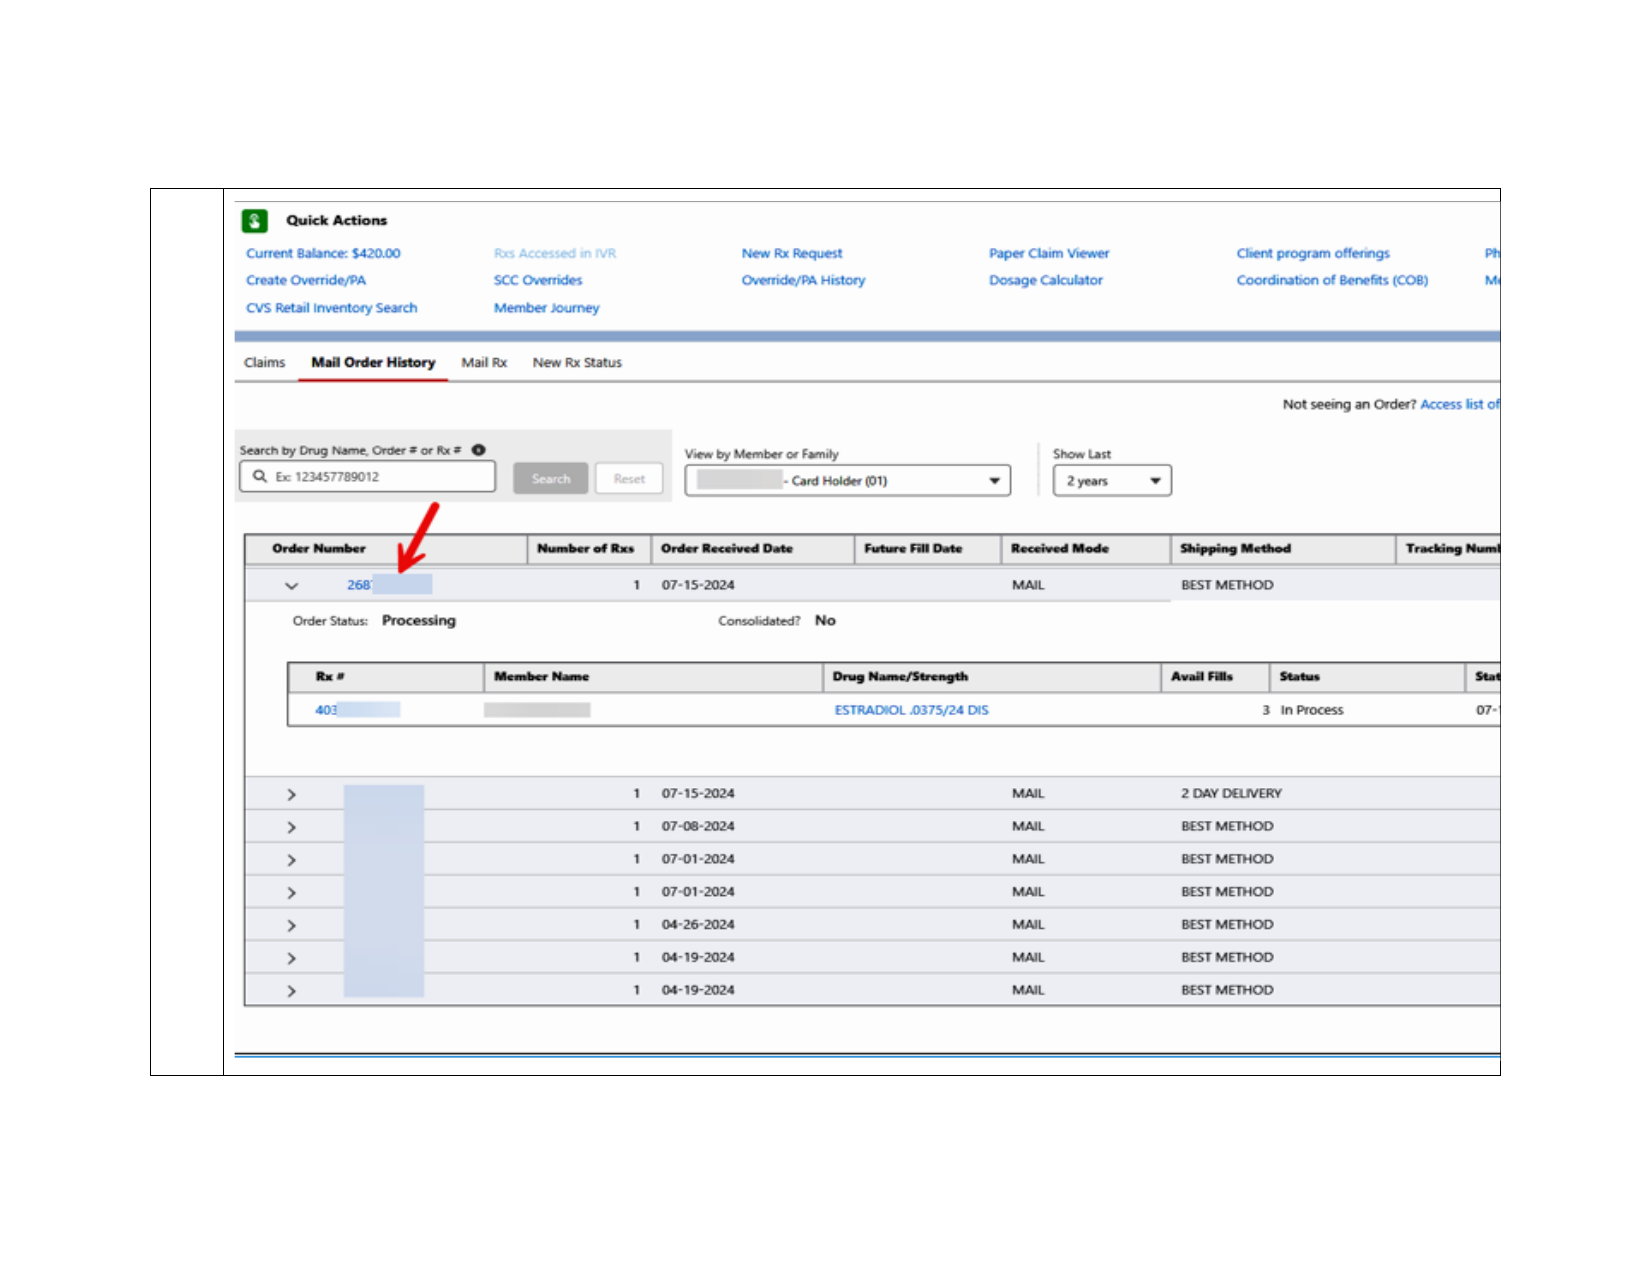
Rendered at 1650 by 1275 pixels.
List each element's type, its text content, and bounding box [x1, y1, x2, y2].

picture [234, 201, 1501, 1061]
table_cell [224, 189, 1500, 1075]
table_cell 2 [151, 189, 223, 1075]
